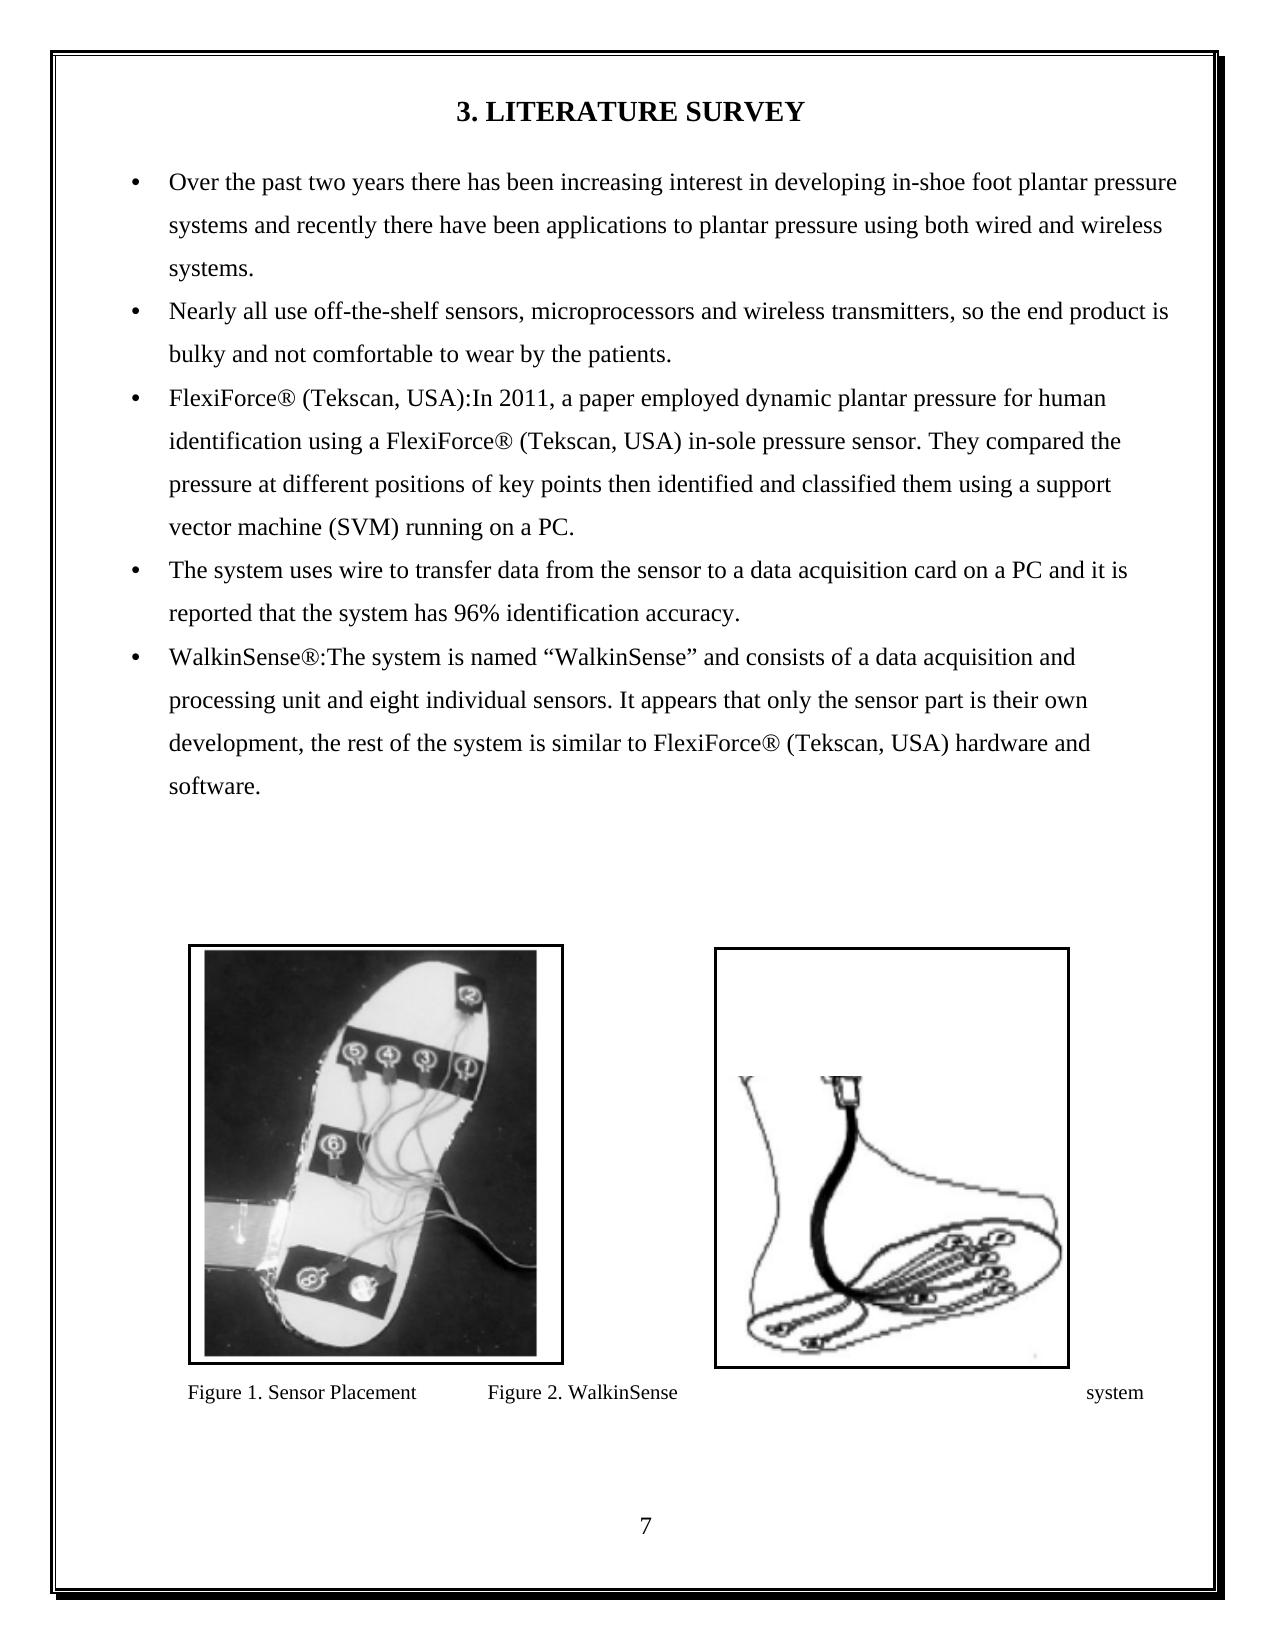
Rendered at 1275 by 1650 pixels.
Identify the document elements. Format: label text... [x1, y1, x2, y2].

list The system uses wire to transfer data from the sensor to a data acquisition card on a PC and it is reported that the system has 96% identification accuracy. [131, 555, 1179, 627]
picture [191, 947, 561, 1362]
list FlexiForce® (Tekscan, USA):In 2011, a paper employed dynamic plantar pressure for human identification using a FlexiForce® (Tekscan, USA) in-sole pressure sensor. They compared the pressure at different positions of key points then identified and classified them using a support vector machine (SVM) running on a PC. [131, 383, 1179, 541]
text Figure 1. Sensor Placement Figure 2. WalkinSense system [187, 1380, 1179, 1404]
picture [717, 1076, 1067, 1366]
list WalkinSense®:The system is named “WalkinSense” and consists of a data acquisition and processing unit and eight individual sensors. It appears that only the sensor part is their own development, the rest of the system is similar to FlexiForce® (Tekscan, USA) hardware and software. [131, 642, 1179, 800]
text 3. LITERATURE SURVEY [456, 94, 1179, 127]
list Nearly all use off-the-shelf sensors, microprocessors and wireless transmitters, so the end product is bulky and not comfortable to wear by the patients. [131, 296, 1179, 368]
list Over the past two years there has been increasing interest in developing in-shoe foot plantar pressure systems and recently there have been applications to plantar pressure using both wired and wireless systems. [131, 167, 1179, 282]
